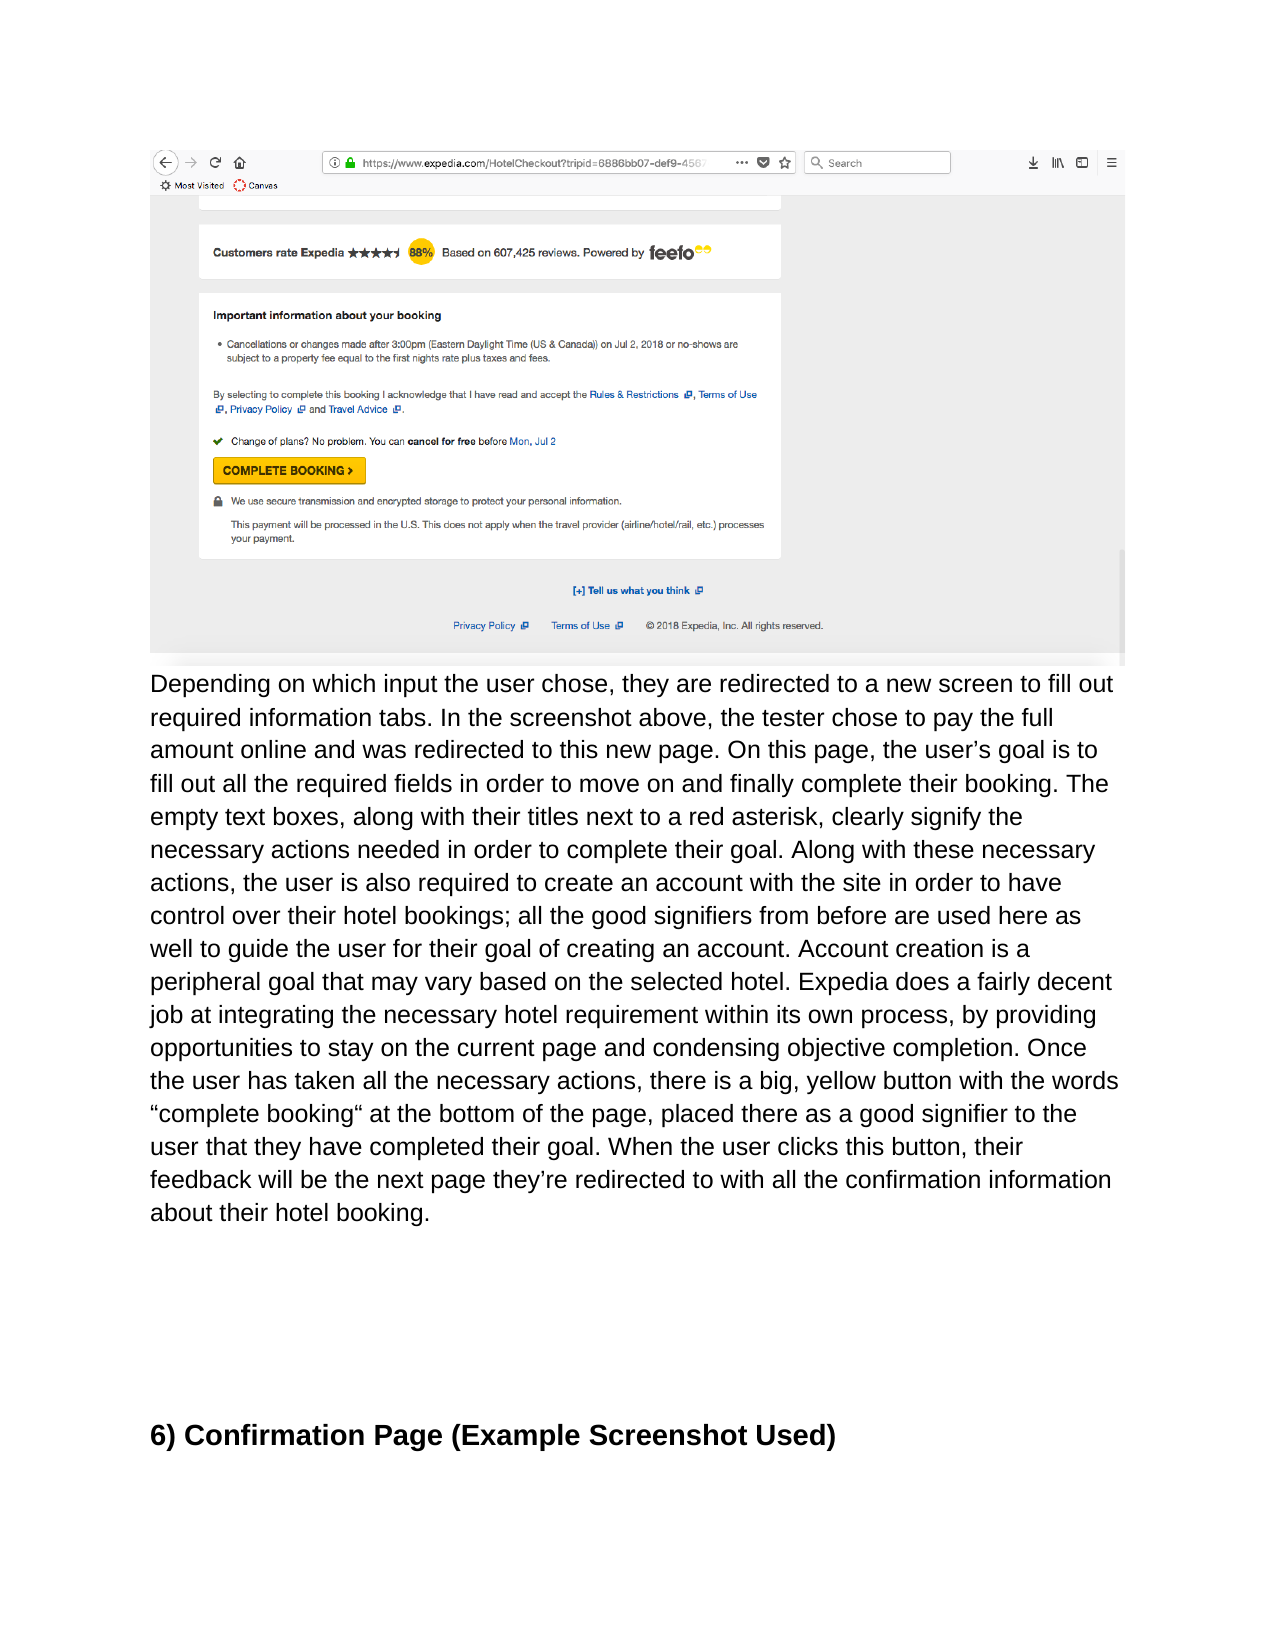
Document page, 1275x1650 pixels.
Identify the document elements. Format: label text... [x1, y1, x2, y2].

text 6) Confirmation Page (Example Screenshot Used) [150, 1418, 1125, 1452]
picture [150, 150, 1125, 666]
text Depending on which input the user chose, they are redirected to a new screen to fill out required information tabs. In the screenshot above, the tester chose to pay the full amount online and was redirected to this new page. On this page, the user’s goal is to fill out all the required fields in order to move on and finally complete their booking. The empty text boxes, along with their titles next to a red asterisk, clearly signify the necessary actions needed in order to complete their goal. Along with these necessary actions, the user is also required to create an account with the site in order to have control over their hotel bookings; all the good signifiers from before are used here as well to guide the user for their goal of creating an account. Account creation is a peripheral goal that may vary based on the selected hotel. Expedia does a fairly decent job at integrating the necessary hotel requirement within its own process, by providing opportunities to stay on the current page and condensing objective completion. Once the user has taken all the necessary actions, there is a big, yellow button with the words “complete booking“ at the bottom of the page, placed there as a good signifier to the user that they have completed their goal. When the user clicks this button, their feedback will be the next page they’re redirected to with all the confirmation information about their hotel booking. [150, 669, 1125, 1227]
